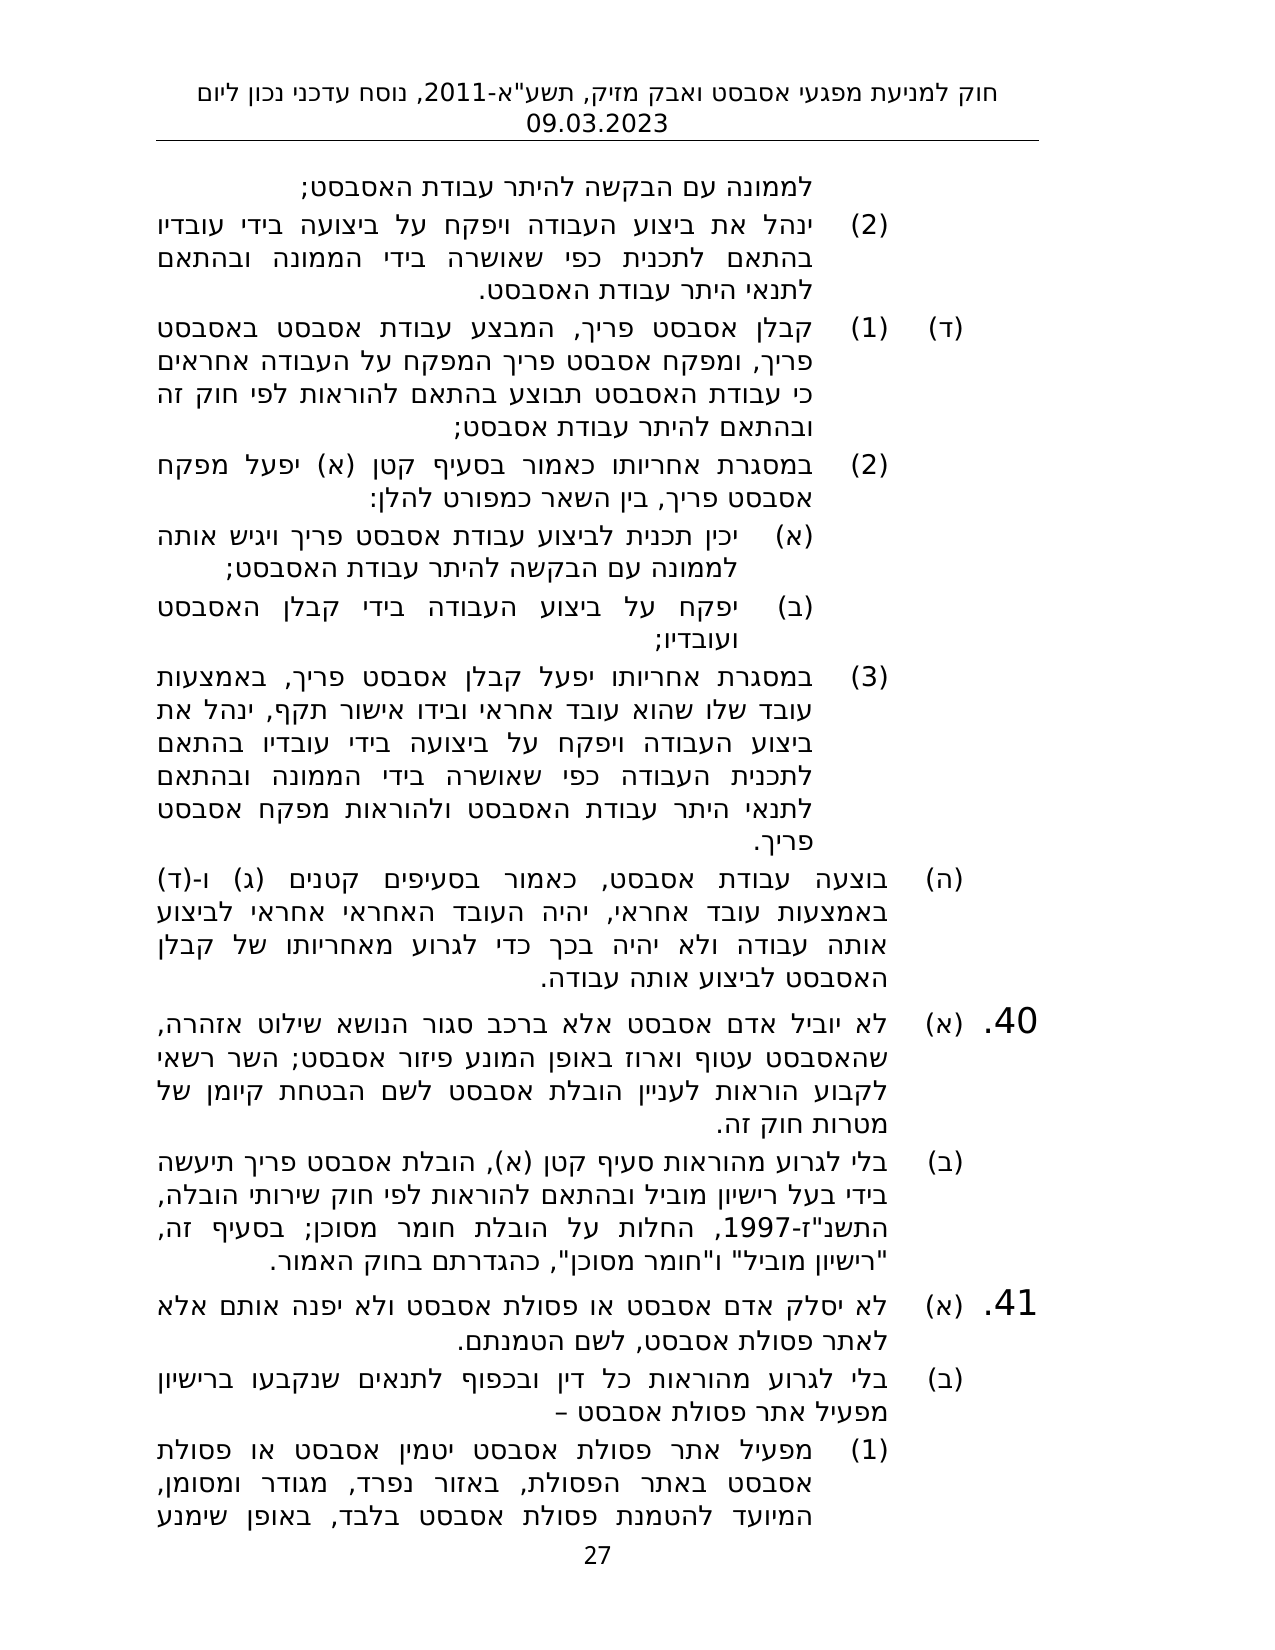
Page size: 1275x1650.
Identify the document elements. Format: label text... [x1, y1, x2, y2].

text (2) ינהל את ביצוע העבודה ויפקח על ביצועה בידי עובדיו בהתאם לתכנית כפי שאושרה בידי הממונה ובהתאם לתנאי היתר עבודת האסבסט. [156, 455, 889, 552]
text (ב) יפקח על ביצוע העבודה בידי קבלן האסבסט ועובדיו; [156, 837, 814, 901]
text (א) יכין תכנית לביצוע עבודת אסבסט פריך ויגיש אותה לממונה עם הבקשה להיתר עבודת האסבסט; [156, 766, 814, 831]
text (1) יכין תכנית לביצוע עבודת אסבסט צמנט ויגיש אותה לממונה עם הבקשה להיתר עבודת האסבסט; [156, 384, 889, 449]
text (ה) בוצעה עבודת אסבסט, כאמור בסעיפים קטנים (ג) ו-(ד) באמצעות עובד אחראי, יהיה העובד האחראי אחראי לביצוע אותה עבודה ולא יהיה בכך כדי לגרוע מאחריותו של קבלן האסבסט לביצוע אותה עבודה. [156, 1110, 964, 1240]
text (ד) (1) קבלן אסבסט פריך, המבצע עבודת אסבסט באסבסט פריך, ומפקח אסבסט פריך המפקח על העבודה אחראים כי עבודת האסבסט תבוצע בהתאם להוראות לפי חוק זה ובהתאם להיתר עבודת אסבסט; [156, 559, 964, 689]
text (3) הוגש לממונה דיווח על סיום העבודה. [156, 177, 889, 209]
text (ג) בלי לגרוע מהוראות סעיפים קטנים (א) ו-(ב), קבלן אסבסט המבצע עבודת אסבסט באסבסט צמנט אחראי כי עבודת האסבסט תבוצע בהתאם להוראות לפי חוק זה; במסגרת אחריותו כאמור יפעל קבלן האסבסט בין השאר כמפורט להלן, באמצעות עובד שלו שהוא עובד אחראי ובידו אישור תקף: [156, 215, 964, 378]
text (3) במסגרת אחריותו יפעל קבלן אסבסט פריך, באמצעות עובד שלו שהוא עובד אחראי ובידו אישור תקף, ינהל את ביצוע העבודה ויפקח על ביצועה בידי עובדיו בהתאם לתכנית העבודה כפי שאושרה בידי הממונה ובהתאם לתנאי היתר עבודת האסבסט ולהוראות מפקח אסבסט פריך. [156, 908, 889, 1103]
text (ב) בלי לגרוע מהוראות סעיף קטן (א), הובלת אסבסט פריך תיעשה בידי בעל רישיון מוביל ובהתאם להוראות לפי חוק שירותי הובלה, התשנ"ז-1997, החלות על הובלת חומר מסוכן; בסעיף זה, "רישיון מוביל" ו"חומר מסוכן", כהגדרתם בחוק האמור. [156, 1392, 964, 1522]
text 40. (א) לא יוביל אדם אסבסט אלא ברכב סגור הנושא שילוט אזהרה, שהאסבסט עטוף וארוז באופן המונע פיזור אסבסט; השר רשאי לקבוע הוראות לעניין הובלת אסבסט לשם הבטחת קיומן של מטרות חוק זה. [156, 1246, 1039, 1386]
text (2) במסגרת אחריותו כאמור בסעיף קטן (א) יפעל מפקח אסבסט פריך, בין השאר כמפורט להלן: [156, 695, 889, 760]
